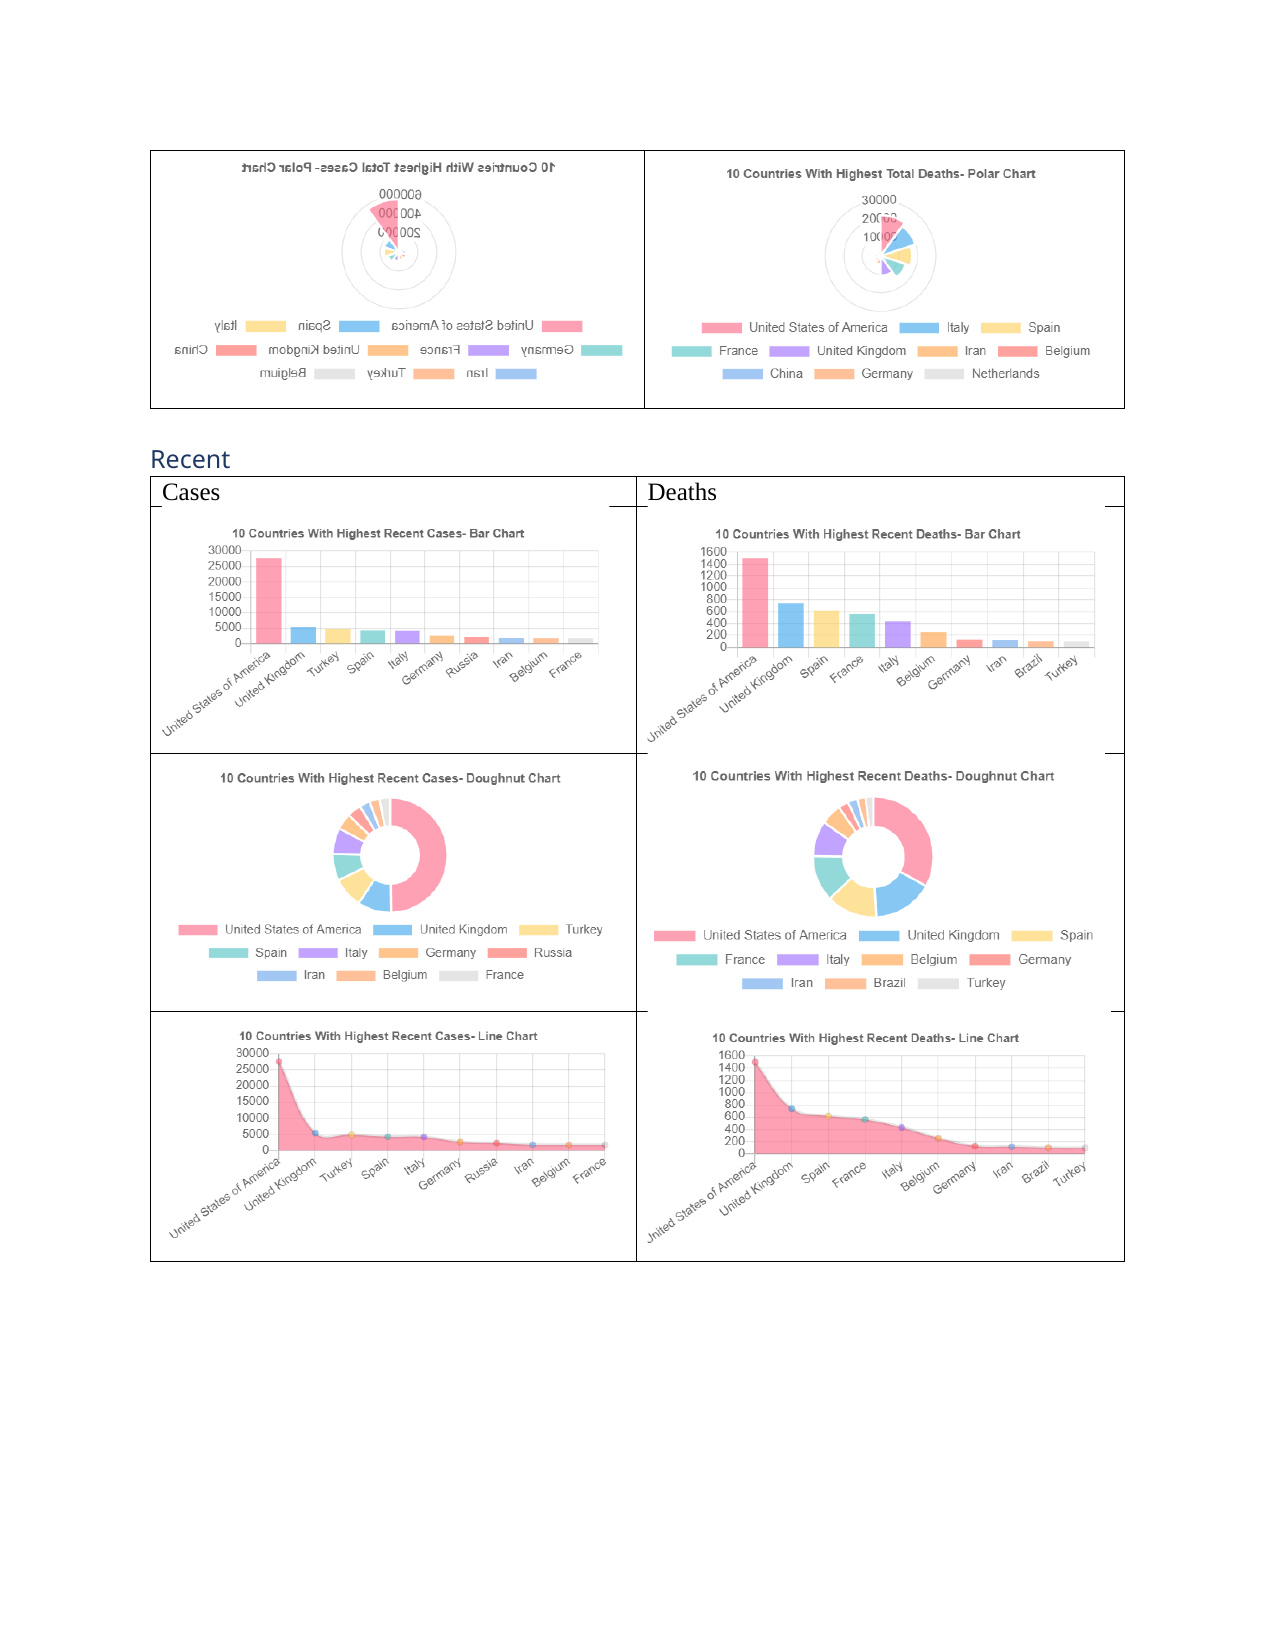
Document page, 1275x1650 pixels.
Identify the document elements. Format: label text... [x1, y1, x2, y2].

table_cell [637, 507, 647, 753]
table_cell [637, 1012, 1124, 1261]
picture [655, 151, 1113, 405]
table_cell [151, 754, 636, 1011]
picture [161, 151, 629, 408]
table_cell [1105, 507, 1124, 753]
table_cell [637, 754, 647, 1011]
table_cell [151, 151, 161, 408]
picture [161, 506, 610, 750]
picture [161, 754, 620, 1005]
table_cell [151, 507, 636, 753]
picture [161, 1012, 624, 1261]
table_cell [629, 151, 644, 408]
table_cell [624, 1012, 636, 1261]
table_header Deaths [637, 477, 1124, 506]
table_header Cases [151, 477, 636, 506]
picture [647, 506, 1113, 1259]
table_cell [1111, 754, 1124, 1011]
table_cell [645, 151, 1124, 408]
table_cell [151, 1012, 161, 1261]
subtitle Recent [150, 442, 1125, 476]
